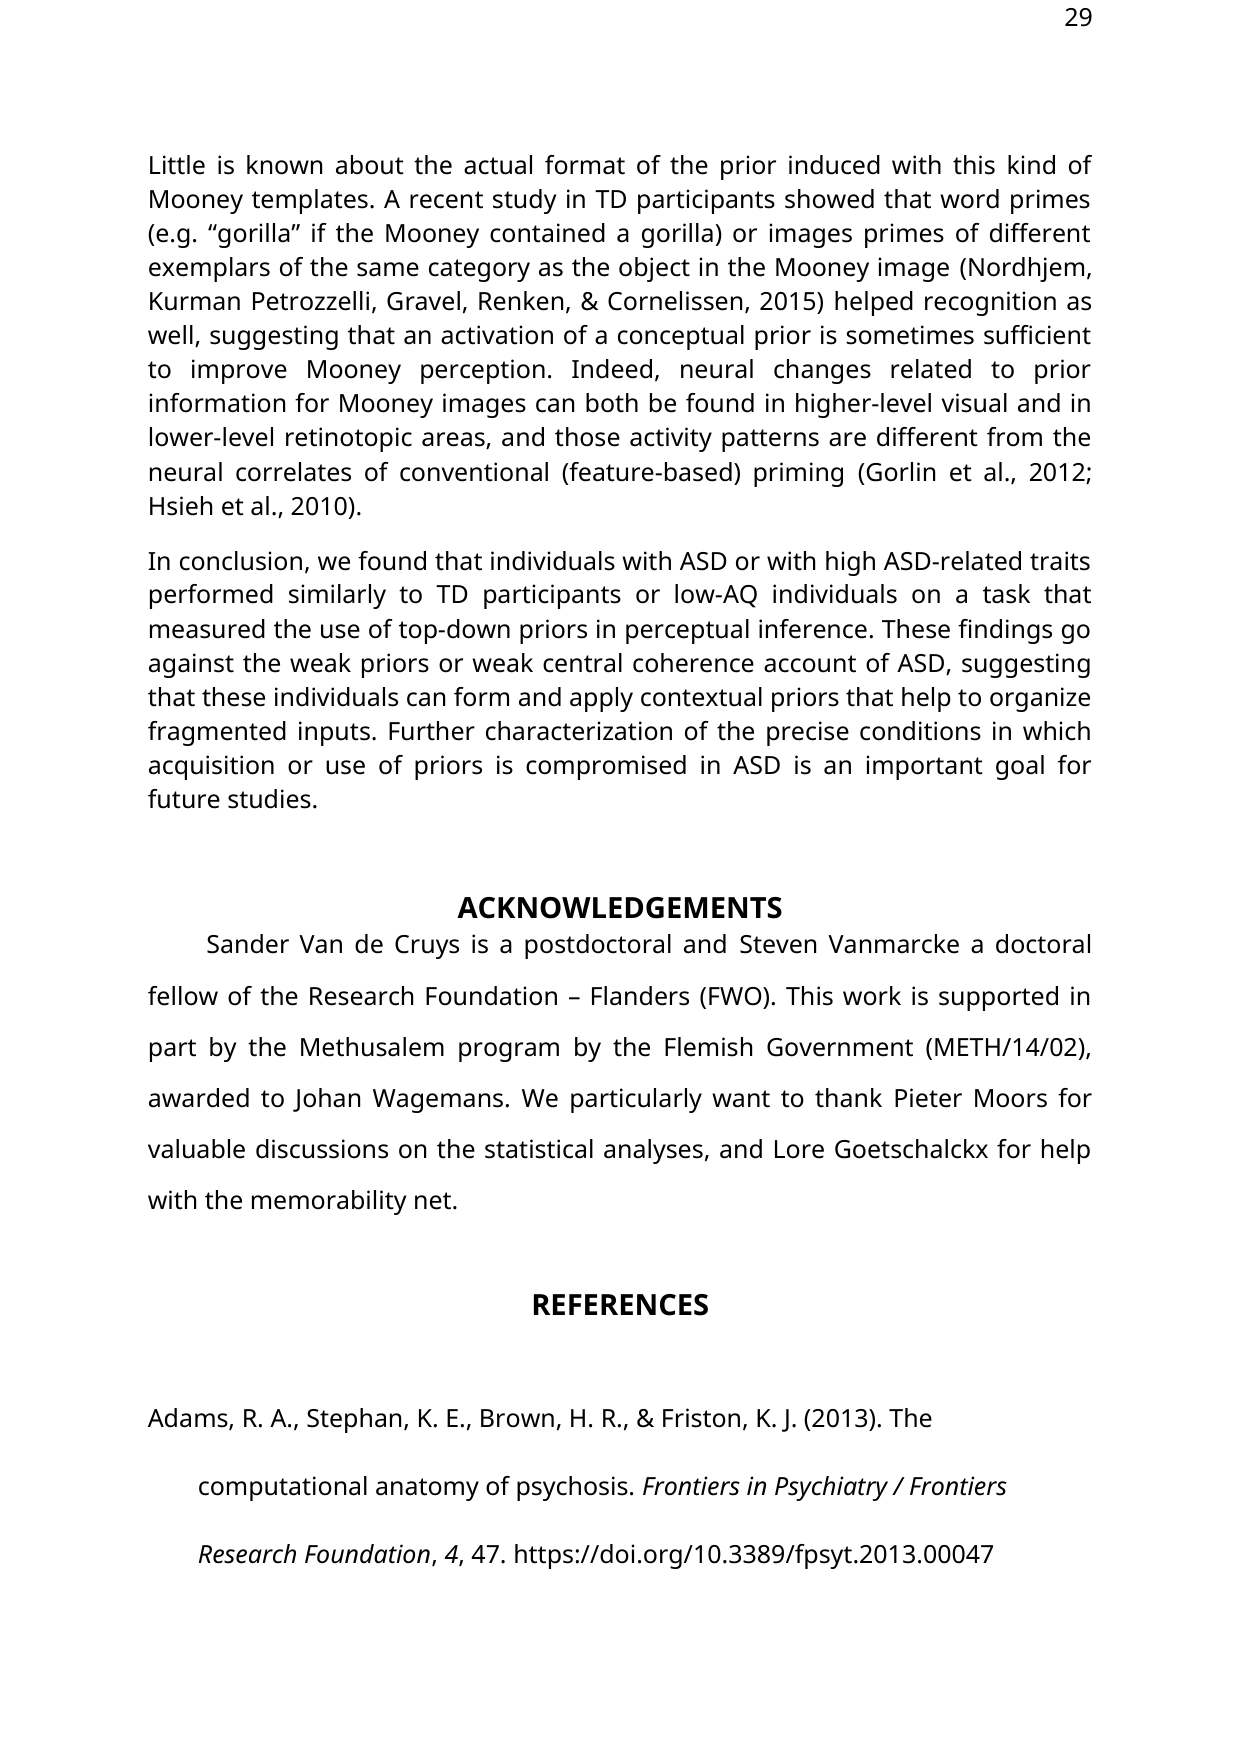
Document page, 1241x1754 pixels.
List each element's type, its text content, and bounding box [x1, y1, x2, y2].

subtitle REFERENCES [148, 1284, 1093, 1324]
subtitle ACKNOWLEDGEMENTS [148, 887, 1093, 927]
text Adams, R. A., Stephan, K. E., Brown, H. R., & Friston, K. J. (2013). The computational anatomy of psychosis. Frontiers in Psychiatry / Frontiers Research Foundation, 4, 47. https://doi.org/10.3389/fpsyt.2013.00047 [148, 1400, 1093, 1571]
text Sander Van de Cruys is a postdoctoral and Steven Vanmarcke a doctoral fellow of the Research Foundation – Flanders (FWO). This work is supported in part by the Methusalem program by the Flemish Government (METH/14/02), awarded to Johan Wagemans. We particularly want to thank Pieter Moors for valuable discussions on the statistical analyses, and Lore Goetschalckx for help with the memorability net. [148, 927, 1093, 1216]
text Little is known about the actual format of the prior induced with this kind of Mooney templates. A recent study in TD participants showed that word primes (e.g. “gorilla” if the Mooney contained a gorilla) or images primes of different exemplars of the same category as the object in the Mooney image (Nordhjem, Kurman Petrozzelli, Gravel, Renken, & Cornelissen, 2015) helped recognition as well, suggesting that an activation of a conceptual prior is sometimes sufficient to improve Mooney perception. Indeed, neural changes related to prior information for Mooney images can both be found in higher-level visual and in lower-level retinotopic areas, and those activity patterns are different from the neural correlates of conventional (feature-based) priming (Gorlin et al., 2012; Hsieh et al., 2010). [148, 148, 1093, 522]
text In conclusion, we found that individuals with ASD or with high ASD-related traits performed similarly to TD participants or low-AQ individuals on a task that measured the use of top-down priors in perceptual inference. These findings go against the weak priors or weak central coherence account of ASD, suggesting that these individuals can form and apply contextual priors that help to organize fragmented inputs. Further characterization of the precise conditions in which acquisition or use of priors is compromised in ASD is an important goal for future studies. [148, 543, 1093, 816]
